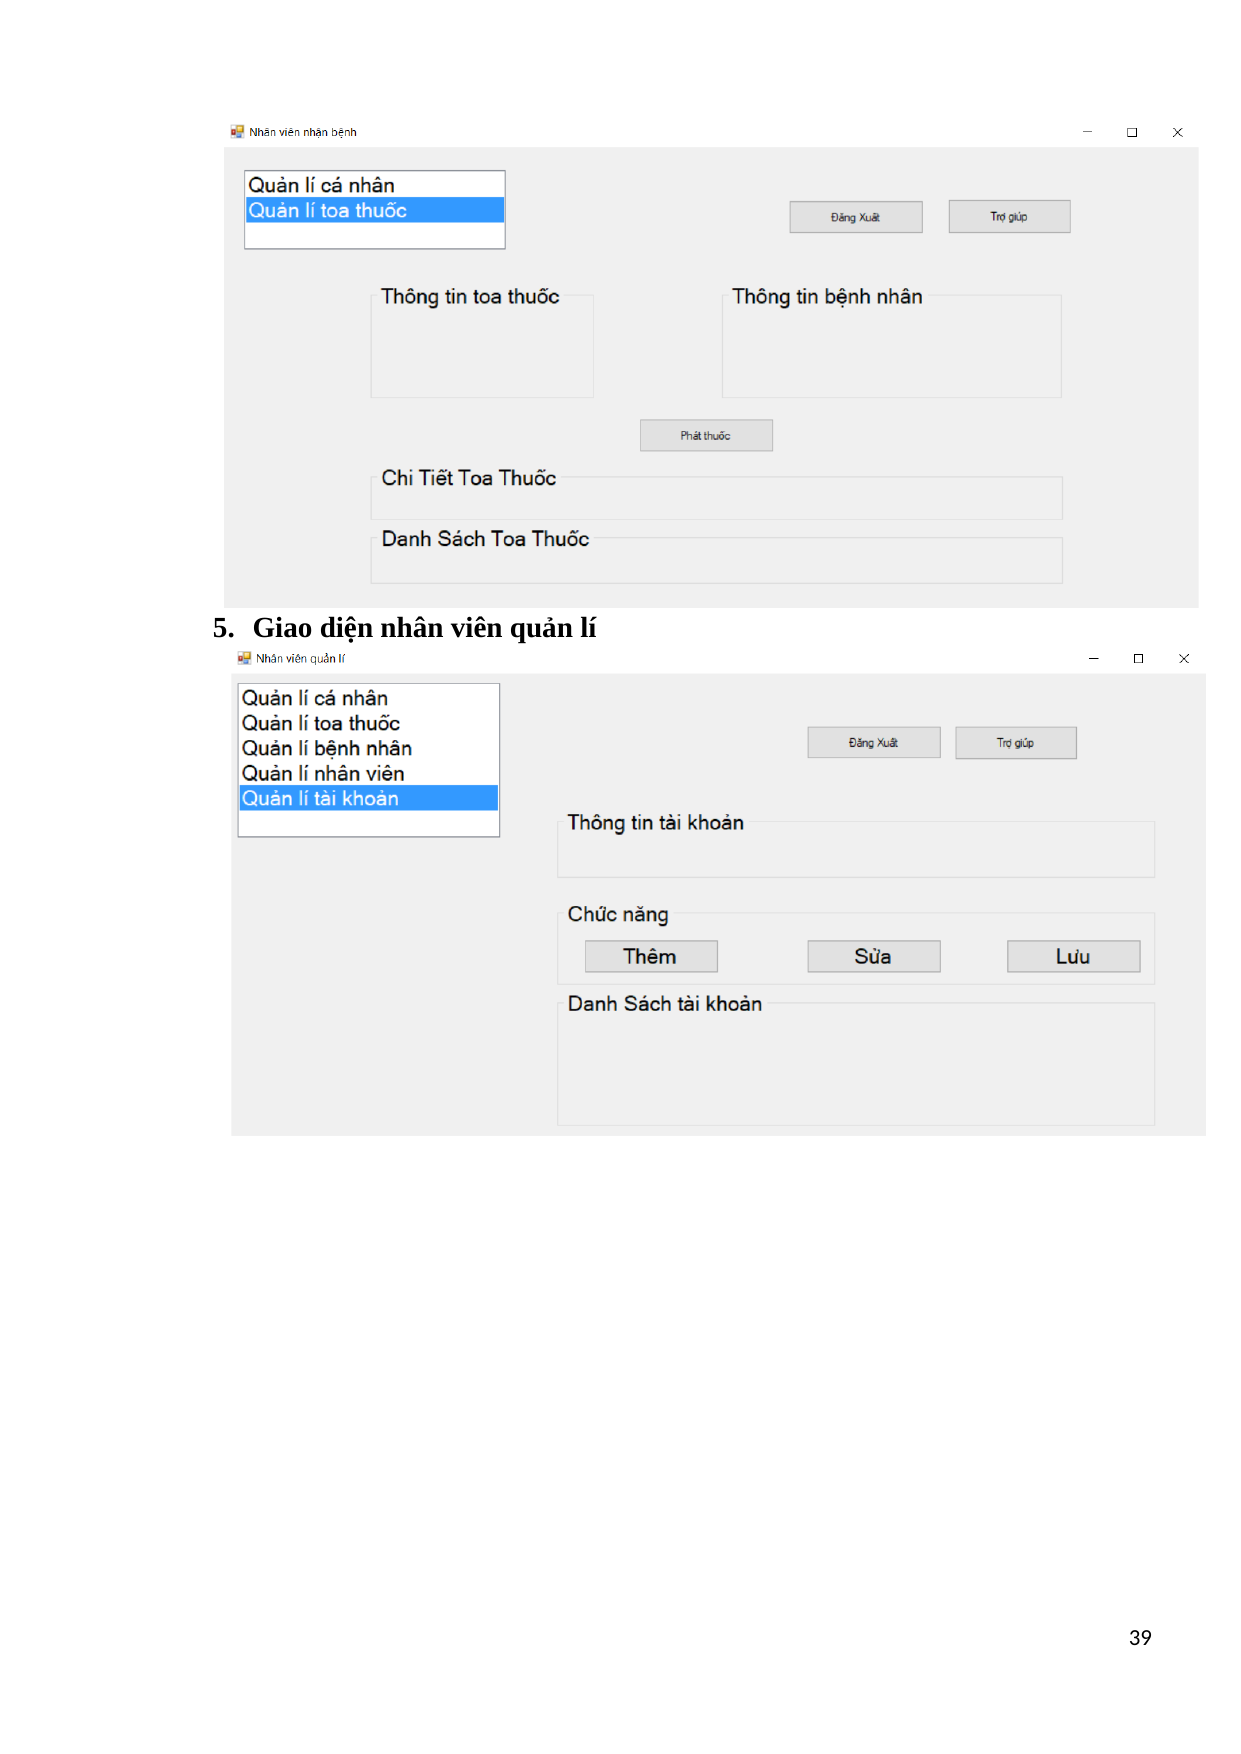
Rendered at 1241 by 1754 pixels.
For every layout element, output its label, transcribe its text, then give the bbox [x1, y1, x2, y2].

picture [224, 118, 1199, 608]
picture [231, 646, 1206, 1136]
list Giao diện nhân viên quản lí [213, 610, 1152, 644]
